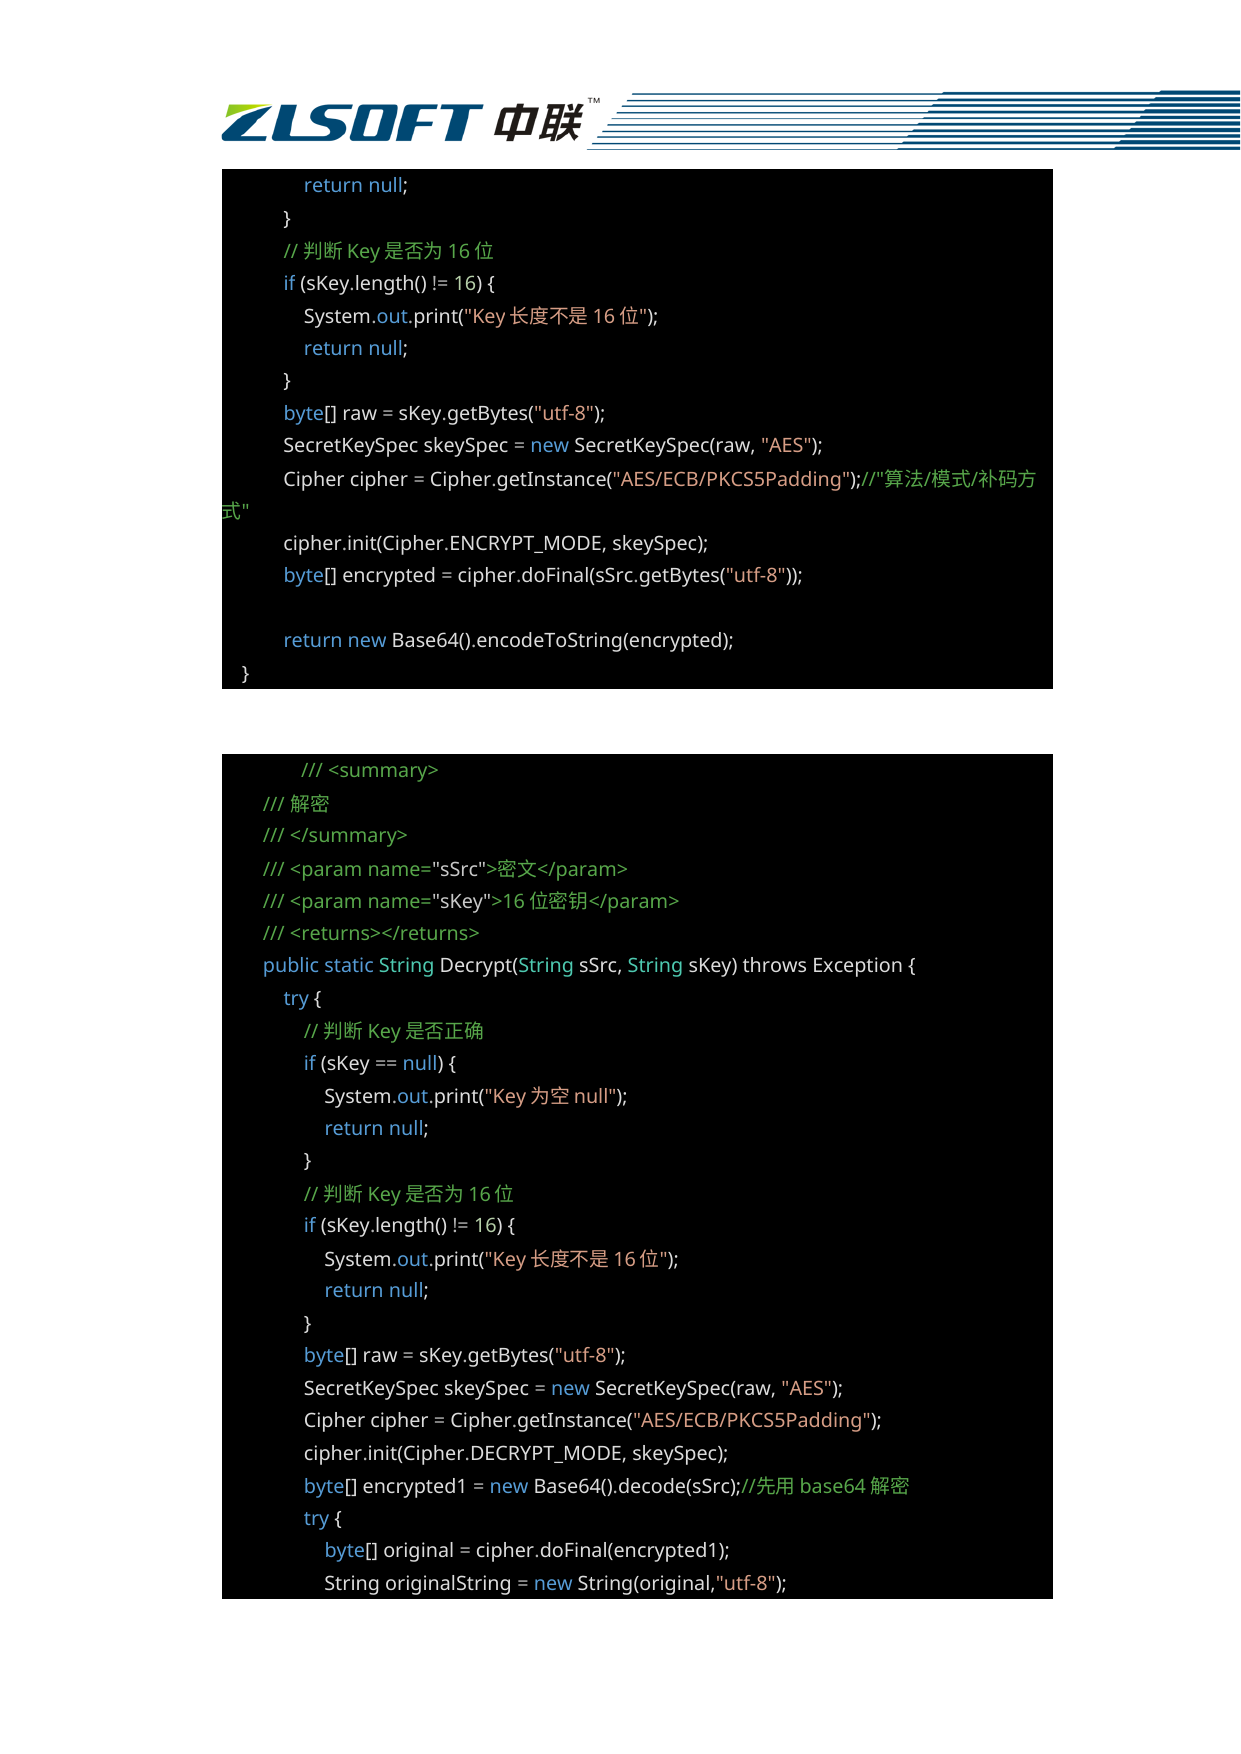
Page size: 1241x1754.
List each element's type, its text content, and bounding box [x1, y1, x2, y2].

text /// 解密 [222, 786, 1053, 819]
text // 判断Key是否为16位 [222, 234, 1053, 266]
text } [222, 656, 1053, 689]
text /// <summary> [222, 754, 1053, 786]
text String originalString = new String(original,"utf-8"); [222, 1566, 1053, 1599]
text if (sKey == null) { [222, 1046, 1053, 1079]
text try { [222, 981, 1053, 1014]
text return new Base64().encodeToString(encrypted); [222, 624, 1053, 656]
text /// <param name="sSrc">密文</param> [222, 851, 1053, 884]
text return null; [222, 331, 1053, 364]
text // 判断Key是否正确 [222, 1014, 1053, 1046]
text if (sKey.length() != 16) { [222, 1209, 1053, 1241]
text byte[] original = cipher.doFinal(encrypted1); [222, 1534, 1053, 1566]
text /// </summary> [222, 819, 1053, 851]
text } [222, 1144, 1053, 1176]
text /// <returns></returns> [222, 916, 1053, 949]
text SecretKeySpec skeySpec = new SecretKeySpec(raw, "AES"); [222, 429, 1053, 461]
text } [222, 1306, 1053, 1339]
text try { [222, 1501, 1053, 1534]
text Cipher cipher = Cipher.getInstance("AES/ECB/PKCS5Padding"); [222, 1404, 1053, 1436]
text Cipher cipher = Cipher.getInstance("AES/ECB/PKCS5Padding");//"算法/模式/补码方式" [222, 461, 1053, 526]
text } [222, 201, 1053, 234]
text SecretKeySpec skeySpec = new SecretKeySpec(raw, "AES"); [222, 1371, 1053, 1404]
text System.out.print("Key为空null"); [222, 1079, 1053, 1111]
text return null; [222, 169, 1053, 201]
text byte[] raw = sKey.getBytes("utf-8"); [222, 396, 1053, 429]
text if (sKey.length() != 16) { [222, 266, 1053, 299]
text System.out.print("Key长度不是16位"); [222, 1241, 1053, 1274]
text } [222, 364, 1053, 396]
picture [221, 88, 1241, 150]
text cipher.init(Cipher.DECRYPT_MODE, skeySpec); [222, 1436, 1053, 1469]
text /// <param name="sKey">16位密钥</param> [222, 884, 1053, 916]
text public static String Decrypt(String sSrc, String sKey) throws Exception { [222, 949, 1053, 981]
text cipher.init(Cipher.ENCRYPT_MODE, skeySpec); [222, 526, 1053, 559]
text // 判断Key是否为16位 [222, 1176, 1053, 1209]
text byte[] encrypted1 = new Base64().decode(sSrc);//先用base64解密 [222, 1469, 1053, 1501]
text return null; [222, 1111, 1053, 1144]
text return null; [222, 1274, 1053, 1306]
text System.out.print("Key长度不是16位"); [222, 299, 1053, 331]
text byte[] encrypted = cipher.doFinal(sSrc.getBytes("utf-8")); [222, 559, 1053, 591]
text byte[] raw = sKey.getBytes("utf-8"); [222, 1339, 1053, 1371]
